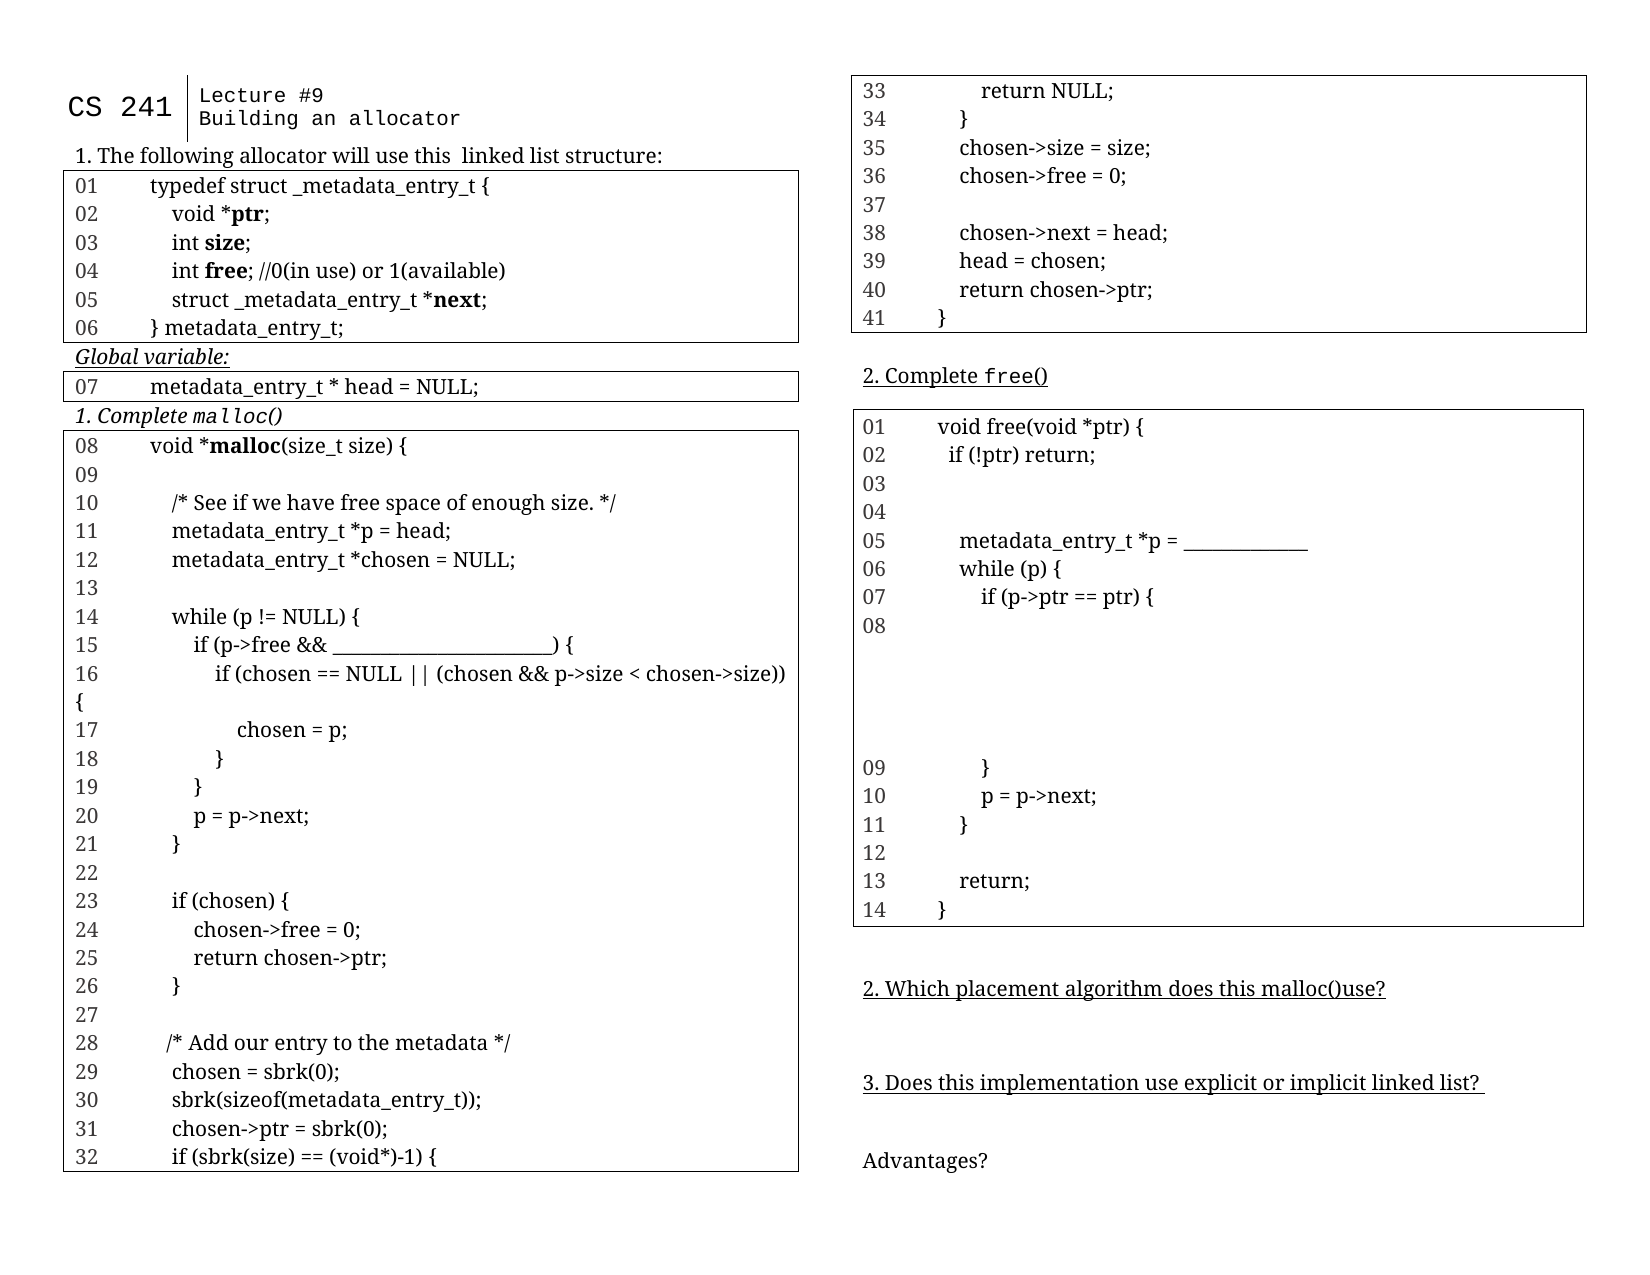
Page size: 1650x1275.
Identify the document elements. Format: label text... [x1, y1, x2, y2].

text 1. Complete malloc() [75, 402, 787, 430]
list if (!ptr) return; [862, 440, 1575, 469]
list } [862, 753, 1575, 781]
text 3. Does this implementation use explicit or implicit linked list? [862, 1068, 1575, 1097]
table_header Lecture #9 Building an allocator [188, 75, 749, 142]
table_header void *malloc(size_t size) { /* See if we have free space of enough size. */ metadata_entry_t *p = head; metadata_entry_t *chosen = NULL; while (p != NULL) { if (p->free && _______________________) { if (chosen == NULL || (chosen && p->size < chosen->size)) { chosen = p; } } p = p->next; } if (chosen) { chosen->free = 0; return chosen->ptr; } /* Add our entry to the metadata */ chosen = sbrk(0); sbrk(sizeof(metadata_entry_t)); chosen->ptr = sbrk(0); if (sbrk(size) == (void*)-1) { return NULL; } chosen->size = size; chosen->free = 0; chosen->next = head; head = chosen; return chosen->ptr; } [852, 76, 1586, 332]
text 2. Which placement algorithm does this malloc()use? [862, 974, 1575, 1002]
list return; [862, 867, 1575, 892]
table_header CS 241 [64, 75, 187, 142]
text 2. Complete free() [862, 361, 1575, 390]
list } [854, 892, 1583, 926]
text 1. The following allocator will use this linked list structure: [75, 142, 787, 170]
list void free(void *ptr) { [854, 410, 1583, 440]
text Advantages? [862, 1116, 1575, 1175]
table_header typedef struct _metadata_entry_t { void *ptr; int size; int free; //0(in use) or 1(available) struct _metadata_entry_t *next; } metadata_entry_t; [64, 171, 798, 342]
list metadata_entry_t *p = _____________ [862, 526, 1575, 554]
text Global variable: [75, 343, 787, 371]
list p = p->next; [862, 781, 1575, 810]
list if (p->ptr == ptr) { [862, 583, 1575, 611]
table_header metadata_entry_t * head = NULL; [64, 372, 798, 401]
list while (p) { [862, 554, 1575, 583]
table_header void *malloc(size_t size) { /* See if we have free space of enough size. */ metadata_entry_t *p = head; metadata_entry_t *chosen = NULL; while (p != NULL) { if (p->free && _______________________) { if (chosen == NULL || (chosen && p->size < chosen->size)) { chosen = p; } } p = p->next; } if (chosen) { chosen->free = 0; return chosen->ptr; } /* Add our entry to the metadata */ chosen = sbrk(0); sbrk(sizeof(metadata_entry_t)); chosen->ptr = sbrk(0); if (sbrk(size) == (void*)-1) { return NULL; } chosen->size = size; chosen->free = 0; chosen->next = head; head = chosen; return chosen->ptr; } [64, 431, 798, 1171]
list } [862, 810, 1575, 838]
